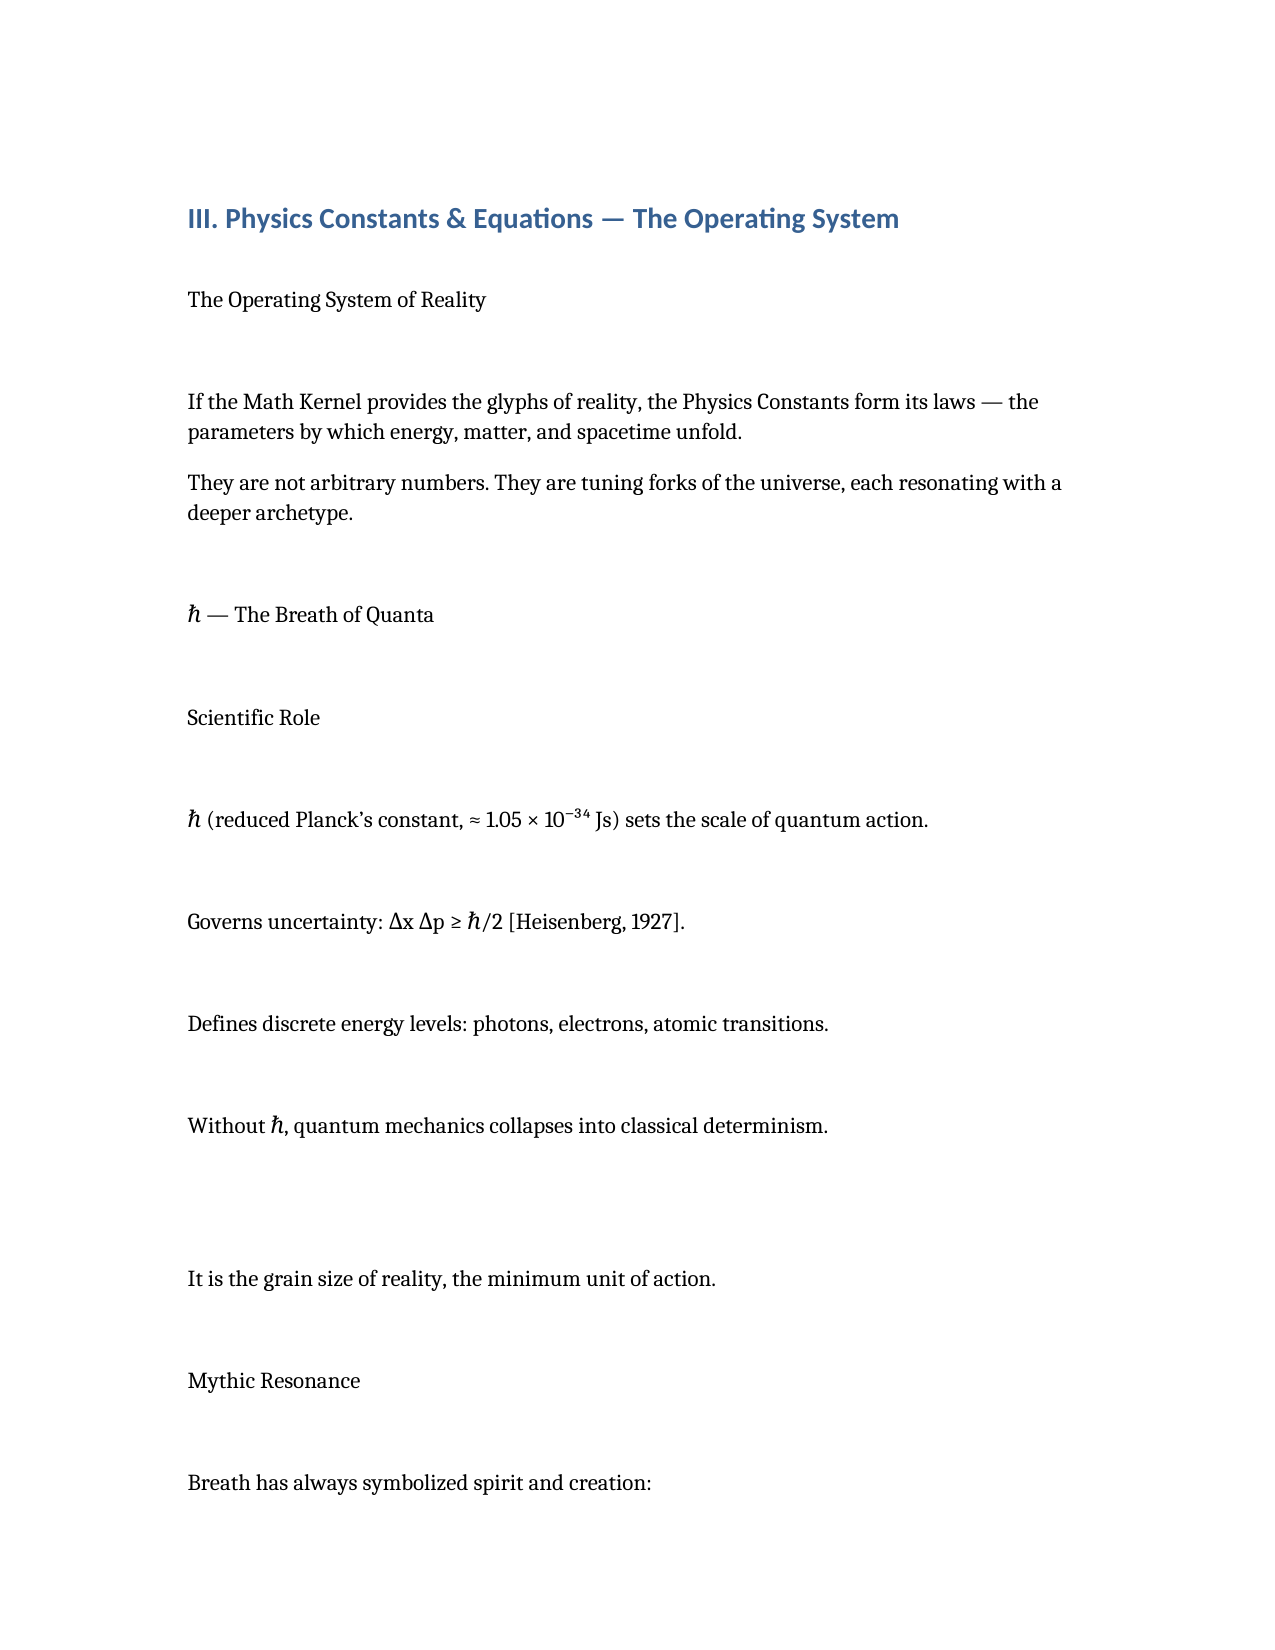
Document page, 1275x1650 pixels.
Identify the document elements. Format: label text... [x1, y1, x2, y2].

text Governs uncertainty: Δx Δp ≥ ℏ/2 [Heisenberg, 1927]. [187, 908, 1087, 935]
text Without ℏ, quantum mechanics collapses into classical determinism. [187, 1113, 1087, 1139]
text Mythic Resonance [187, 1368, 1087, 1394]
text Defines discrete energy levels: photons, electrons, atomic transitions. [187, 1011, 1087, 1037]
subtitle III. Physics Constants & Equations — The Operating System [187, 200, 1087, 236]
text The Operating System of Reality [187, 287, 1087, 313]
text If the Math Kernel provides the glyphs of reality, the Physics Constants form its laws — the parameters by which energy, matter, and spacetime unfold. [187, 389, 1087, 445]
text Scientific Role [187, 704, 1087, 731]
text ℏ (reduced Planck’s constant, ≈ 1.05 × 10⁻³⁴ Js) sets the scale of quantum action. [187, 806, 1087, 833]
text They are not arbitrary numbers. They are tuning forks of the universe, each resonating with a deeper archetype. [187, 470, 1087, 527]
text ℏ — The Breath of Quanta [187, 602, 1087, 629]
text It is the grain size of reality, the minimum unit of action. [187, 1266, 1087, 1292]
text Breath has always symbolized spirit and creation: [187, 1470, 1087, 1496]
